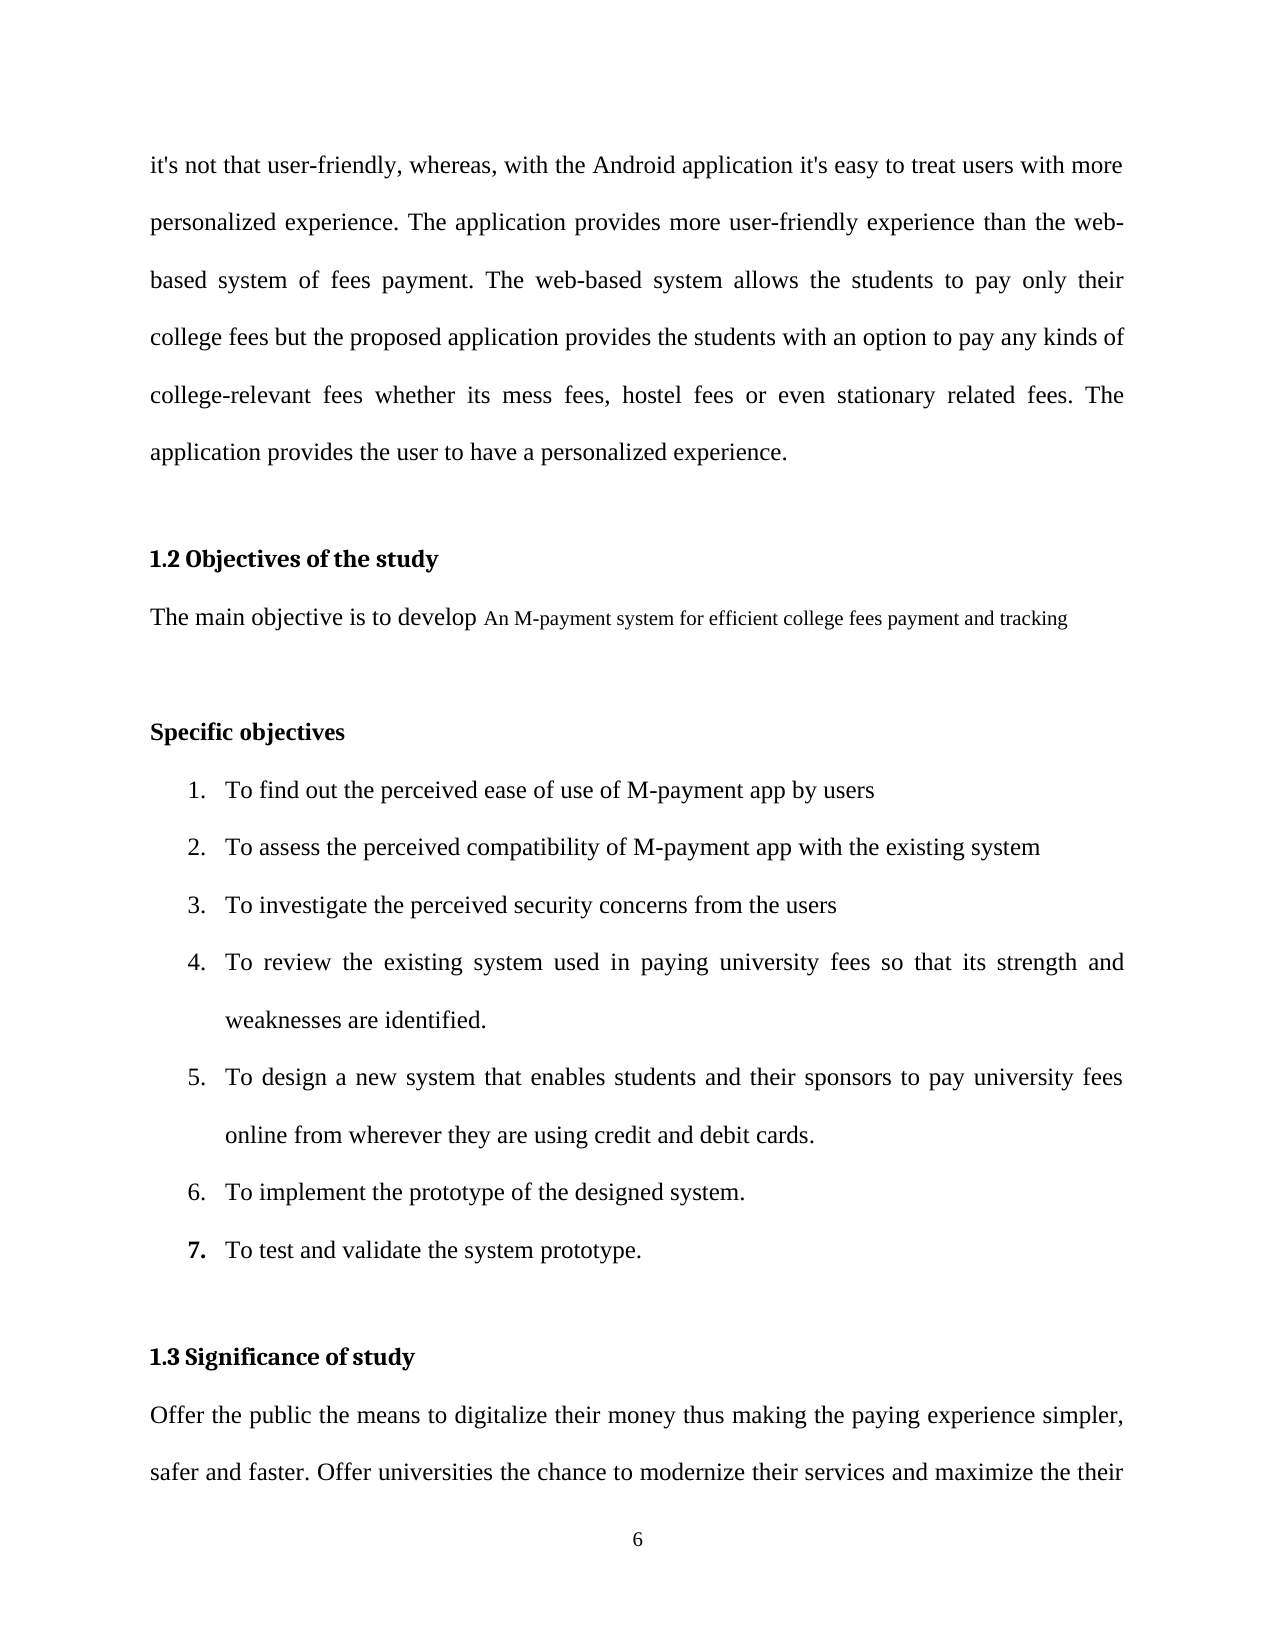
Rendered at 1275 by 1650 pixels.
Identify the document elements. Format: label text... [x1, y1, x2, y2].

list To find out the perceived ease of use of M-payment app by users [187, 775, 1125, 804]
text it's not that user-friendly, whereas, with the Android application it's easy to treat users with more personalized experience. The application provides more user-friendly experience than the web-based system of fees payment. The web-based system allows the students to pay only their college fees but the proposed application provides the students with an option to pay any kinds of college-relevant fees whether its mess fees, hostel fees or even stationary related fees. The application provides the user to have a personalized experience. [150, 150, 1125, 466]
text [150, 1400, 1125, 1486]
text Specific objectives [150, 717, 1125, 746]
list To assess the perceived compatibility of M-payment app with the existing system [187, 832, 1125, 861]
list To test and validate the system prototype. [187, 1235, 1125, 1264]
list To implement the prototype of the designed system. [187, 1177, 1125, 1206]
text The main objective is to develop An M-payment system for efficient college fees payment and tracking [150, 602, 1125, 631]
list To design a new system that enables students and their sponsors to pay university fees online from wherever they are using credit and debit cards. [187, 1062, 1125, 1149]
subtitle 1.3 Significance of study [150, 1342, 1125, 1371]
list To investigate the perceived security concerns from the users [187, 890, 1125, 919]
list To review the existing system used in paying university fees so that its strength and weaknesses are identified. [187, 947, 1125, 1034]
subtitle 1.2 Objectives of the study [150, 545, 1125, 574]
